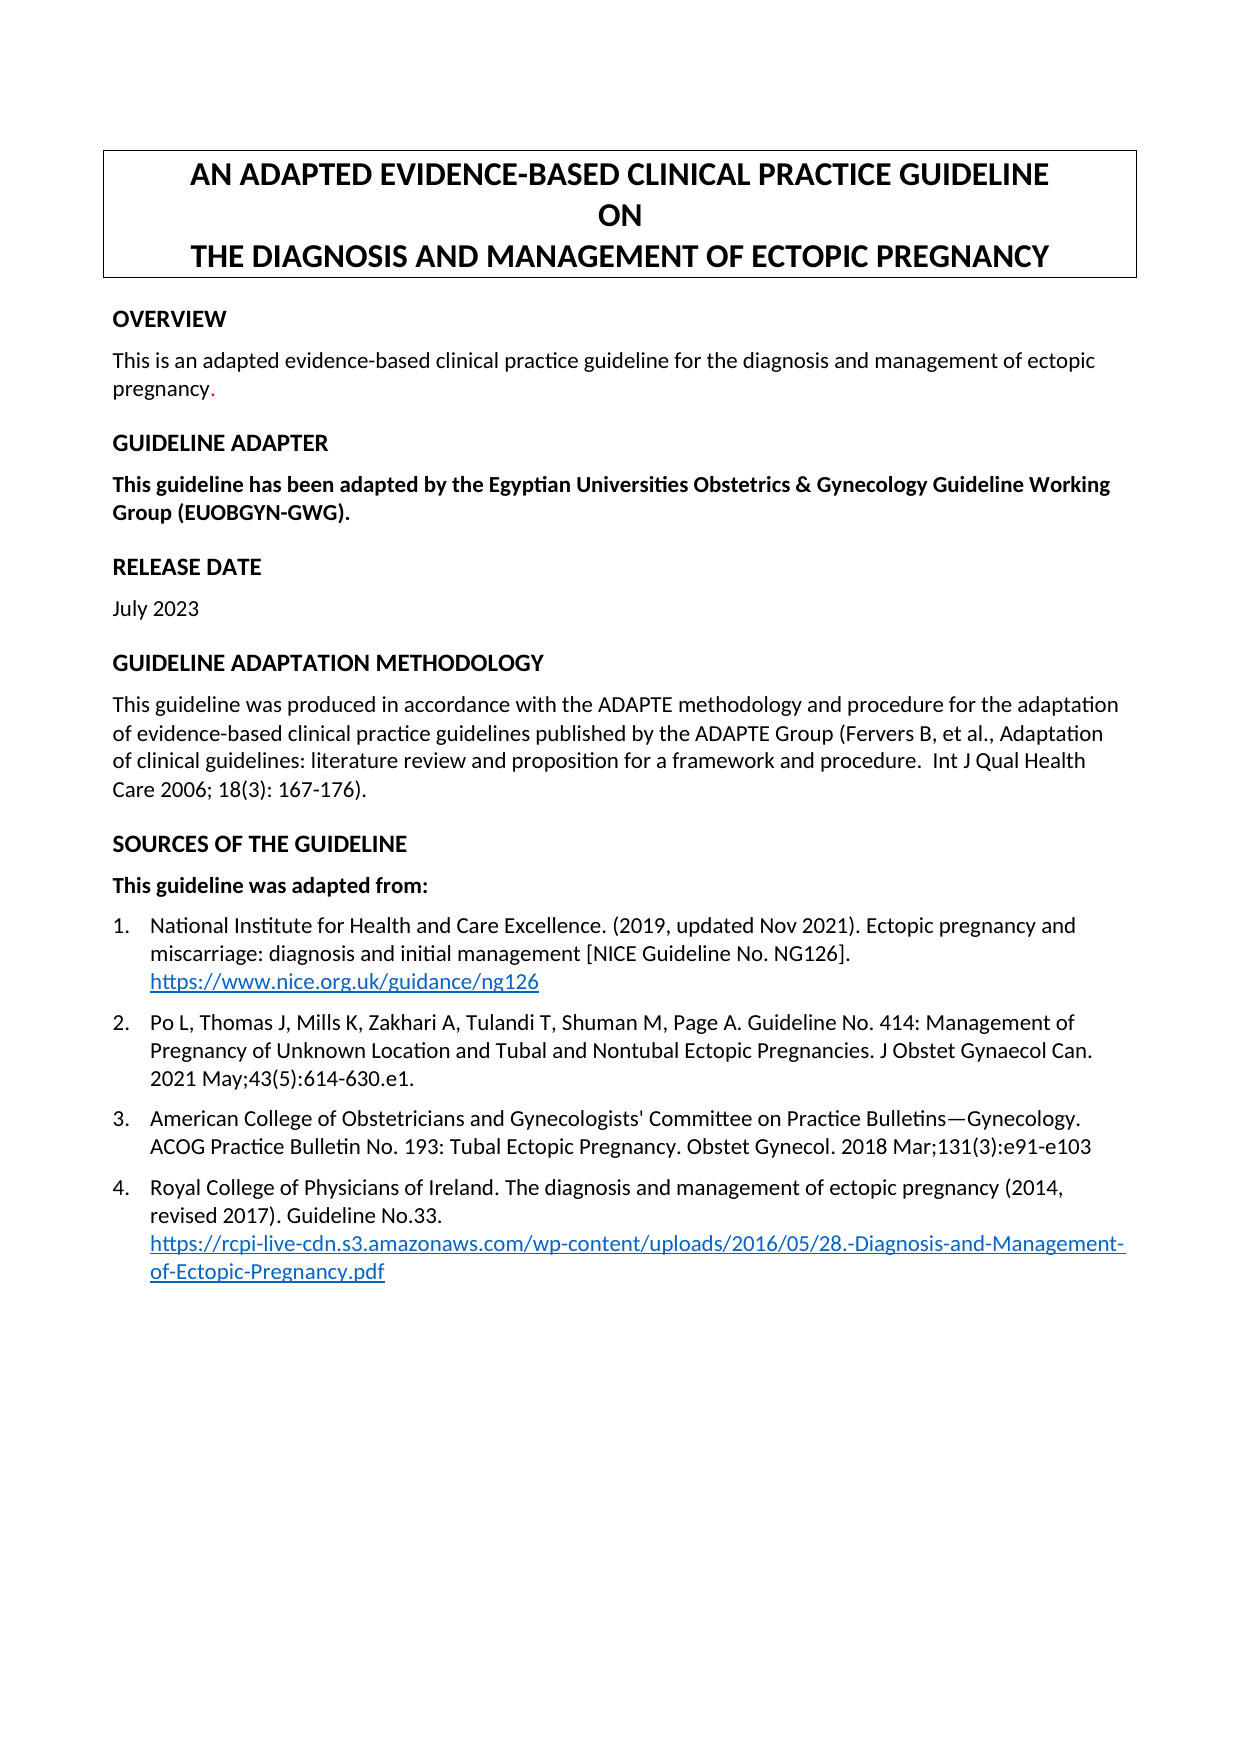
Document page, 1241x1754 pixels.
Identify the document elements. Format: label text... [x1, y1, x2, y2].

list National Institute for Health and Care Excellence. (2019, updated Nov 2021). Ectopic pregnancy and miscarriage: diagnosis and initial management [NICE Guideline No. NG126]. [112, 911, 1128, 967]
text July 2023 [112, 594, 1128, 623]
text This guideline was produced in accordance with the ADAPTE methodology and procedure for the adaptation of evidence-based clinical practice guidelines published by the ADAPTE Group (Fervers B, et al., Adaptation of clinical guidelines: literature review and proposition for a framework and procedure. Int J Qual Health Care 2006; 18(3): 167-176). [112, 691, 1128, 803]
list American College of Obstetricians and Gynecologists' Committee on Practice Bulletins—Gynecology. ACOG Practice Bulletin No. 193: Tubal Ectopic Pregnancy. Obstet Gynecol. 2018 Mar;131(3):e91-e103 [112, 1104, 1128, 1160]
text https://rcpi-live-cdn.s3.amazonaws.com/wp-content/uploads/2016/05/28.-Diagnosis-and-Management-of-Ectopic-Pregnancy.pdf [150, 1229, 1128, 1285]
text This is an adapted evidence-based clinical practice guideline for the diagnosis and management of ectopic pregnancy. [112, 346, 1128, 402]
list Royal College of Physicians of Ireland. The diagnosis and management of ectopic pregnancy (2014, revised 2017). Guideline No.33. [112, 1173, 1128, 1229]
text ON [112, 194, 1128, 231]
text Overview [112, 303, 1128, 334]
text This guideline was adapted from: [112, 871, 1128, 899]
text https://www.nice.org.uk/guidance/ng126 [150, 967, 1128, 995]
text Release date [112, 552, 1128, 582]
text THE DIAGNOSIS AND MANAGEMENT OF ECTOPIC PREGNANCY [104, 231, 1136, 277]
text sources of the guideline [112, 828, 1128, 858]
list Po L, Thomas J, Mills K, Zakhari A, Tulandi T, Shuman M, Page A. Guideline No. 414: Management of Pregnancy of Unknown Location and Tubal and Nontubal Ectopic Pregnancies. J Obstet Gynaecol Can. 2021 May;43(5):614-630.e1. [112, 1008, 1128, 1092]
text Guideline adapter [112, 427, 1128, 458]
text This guideline has been adapted by the Egyptian Universities Obstetrics & Gynecology Guideline Working Group (EUOBGYN-GWG). [112, 471, 1128, 527]
text GUIDELINE ADAPTATION METHODOLOGY [112, 648, 1128, 678]
text AN ADAPTED EVIDENCE-BASED CLINICAL PRACTICE GUIDELINE [104, 151, 1136, 194]
